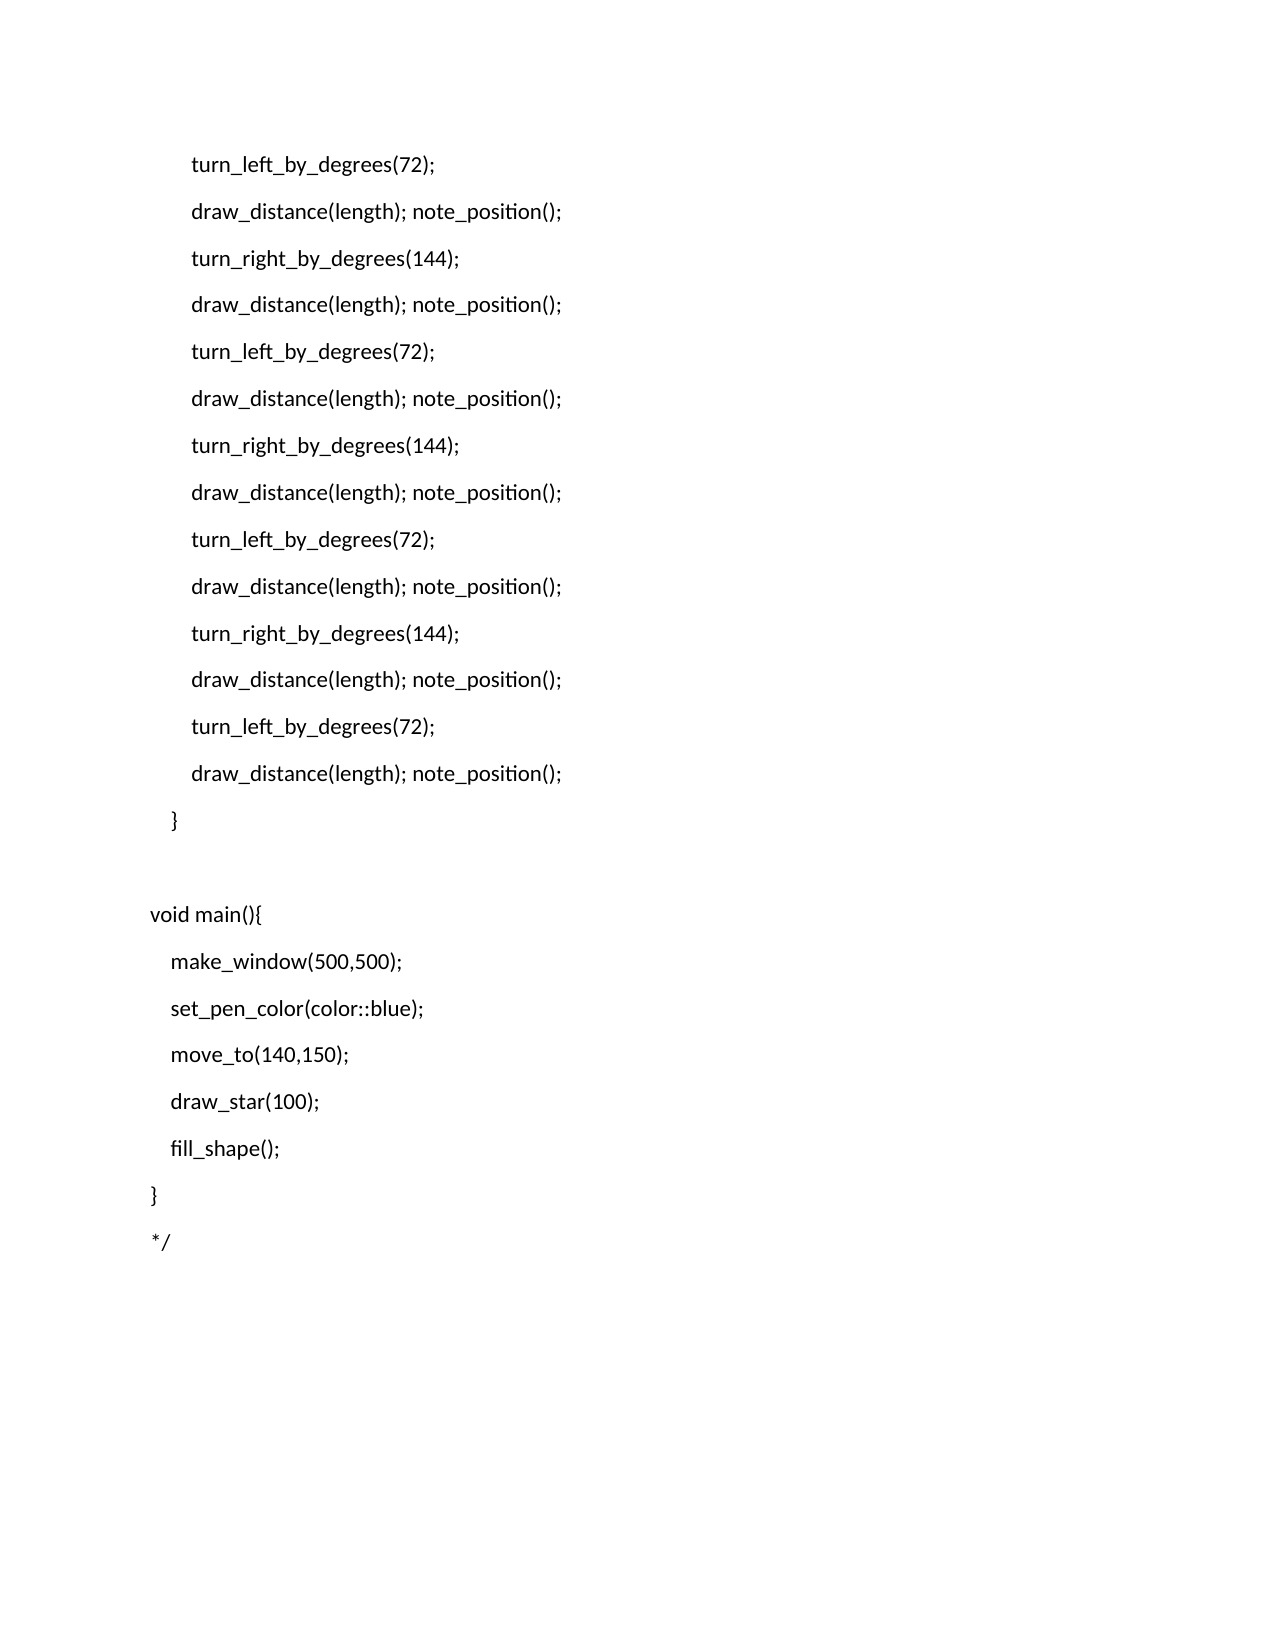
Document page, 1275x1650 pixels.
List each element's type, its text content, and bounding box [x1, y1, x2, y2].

text draw_distance(length); note_position(); [150, 478, 1125, 506]
text turn_left_by_degrees(72); [150, 712, 1125, 741]
text turn_right_by_degrees(144); [150, 431, 1125, 459]
text } [150, 806, 1125, 834]
text draw_distance(length); note_position(); [150, 197, 1125, 225]
text draw_star(100); [150, 1087, 1125, 1116]
text draw_distance(length); note_position(); [150, 666, 1125, 694]
text draw_distance(length); note_position(); [150, 384, 1125, 412]
text make_window(500,500); [150, 947, 1125, 975]
text void main(){ [150, 900, 1125, 928]
text } [150, 1181, 1125, 1209]
text turn_left_by_degrees(72); [150, 337, 1125, 366]
text turn_left_by_degrees(72); [150, 150, 1125, 178]
text turn_right_by_degrees(144); [150, 619, 1125, 647]
text */ [150, 1228, 1125, 1256]
text turn_right_by_degrees(144); [150, 244, 1125, 272]
text set_pen_color(color::blue); [150, 994, 1125, 1022]
text fill_shape(); [150, 1134, 1125, 1162]
text move_to(140,150); [150, 1041, 1125, 1069]
text draw_distance(length); note_position(); [150, 572, 1125, 600]
text turn_left_by_degrees(72); [150, 525, 1125, 553]
text draw_distance(length); note_position(); [150, 291, 1125, 319]
text draw_distance(length); note_position(); [150, 759, 1125, 787]
